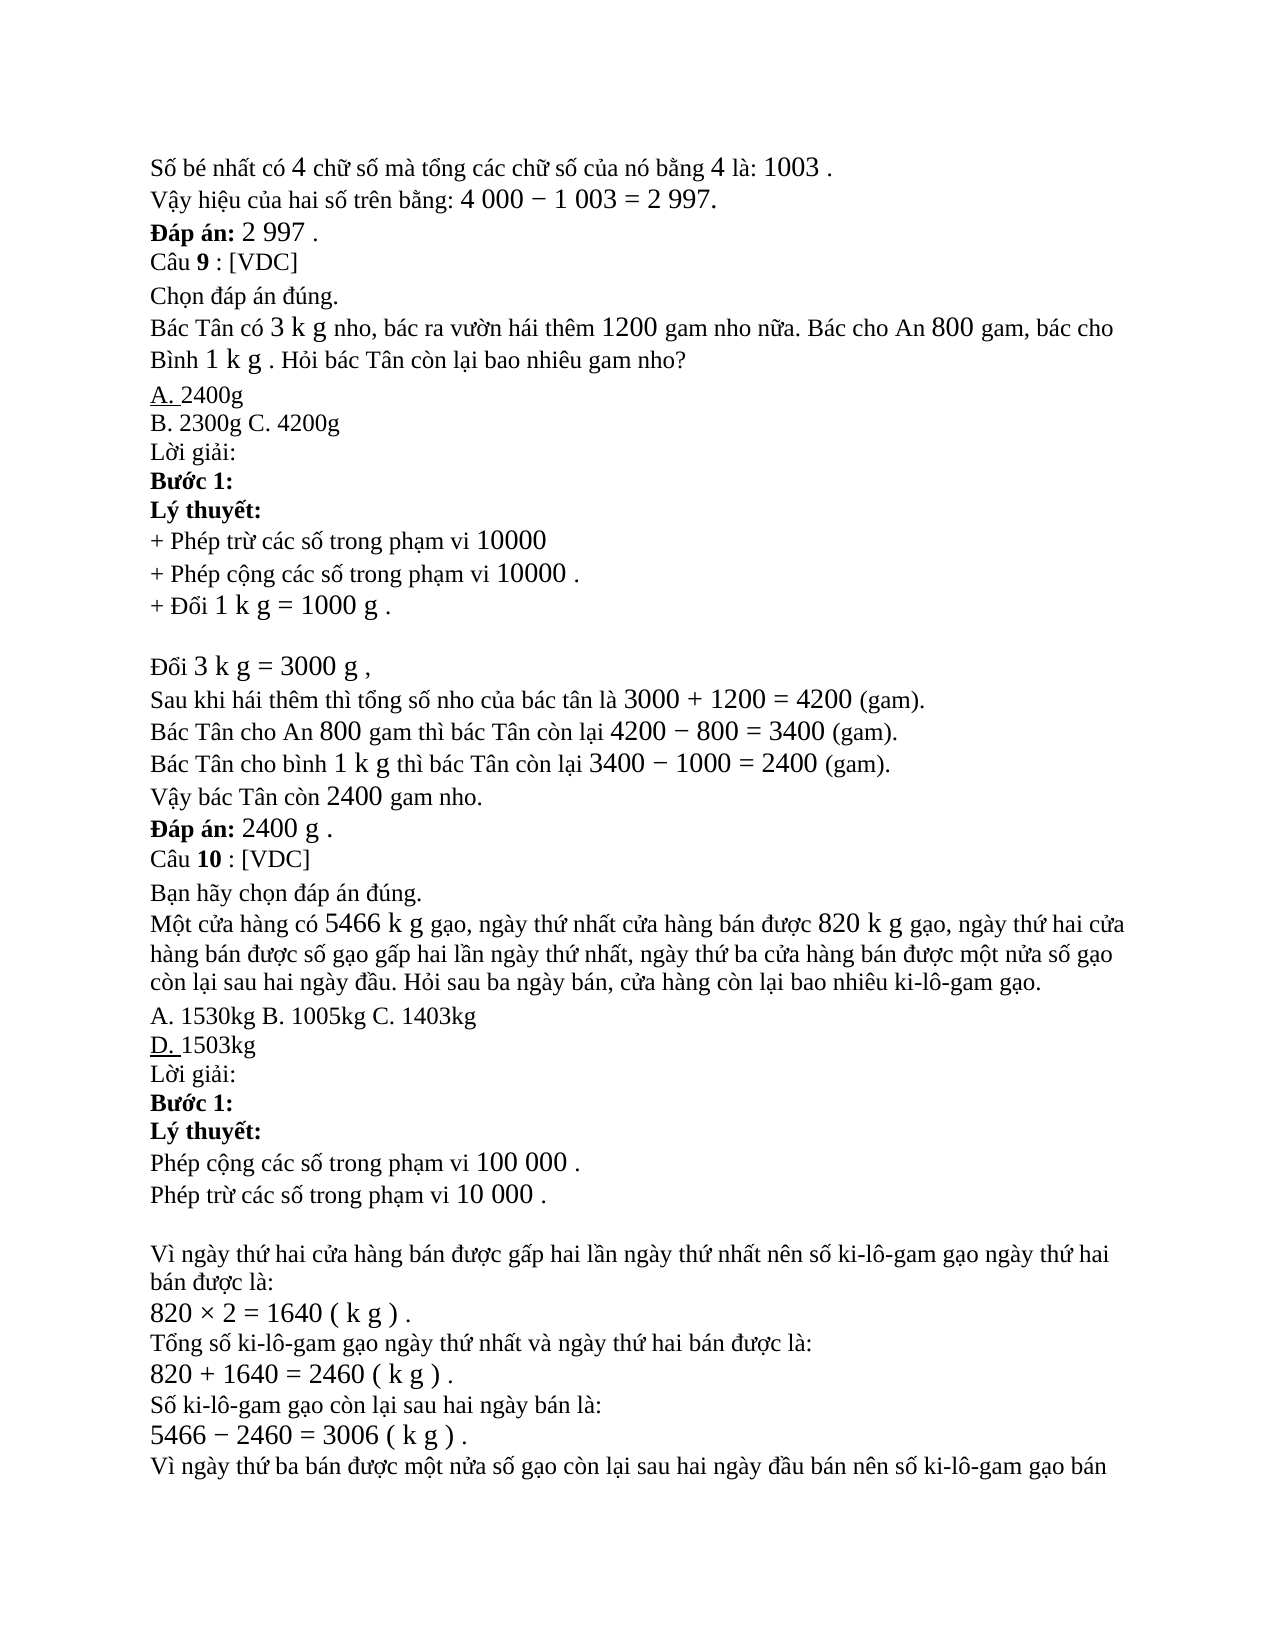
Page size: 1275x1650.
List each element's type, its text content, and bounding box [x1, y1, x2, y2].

text Câu 9 : [VDC] [150, 247, 1125, 276]
text B. 2300g C. 4200g [150, 408, 1125, 437]
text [150, 150, 1125, 247]
text Bước 1: [150, 1088, 1125, 1116]
text Bạn hãy chọn đáp án đúng. Một cửa hàng có 5466 k g gạo, ngày thứ nhất cửa hàng bán được 820 k g gạo, ngày thứ hai cửa hàng bán được số gạo gấp hai lần ngày thứ nhất, ngày thứ ba cửa hàng bán được một nửa số gạo còn lại sau hai ngày đầu. Hỏi sau ba ngày bán, cửa hàng còn lại bao nhiêu ki-lô-gam gạo. [150, 878, 1125, 996]
text Lời giải: [150, 1059, 1125, 1088]
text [150, 1116, 1125, 1479]
text A. 2400g [150, 380, 1125, 408]
text A. 1530kg B. 1005kg C. 1403kg [150, 1001, 1125, 1030]
text Lời giải: [150, 437, 1125, 466]
text Bước 1: [150, 466, 1125, 495]
text D. 1503kg [150, 1030, 1125, 1059]
text Lý thuyết: + Phép trừ các số trong phạm vi 10000 + Phép cộng các số trong phạm vi 10000 . + Đổi 1 k g = 1000 g . Đổi 3 k g = 3000 g , Sau khi hái thêm thì tổng số nho của bác tân là 3000 + 1200 = 4200 (gam). Bác Tân cho An 800 gam thì bác Tân còn lại 4200 − 800 = 3400 (gam). Bác Tân cho bình 1 k g thì bác Tân còn lại 3400 − 1000 = 2400 (gam). Vậy bác Tân còn 2400 gam nho. Đáp án: 2400 g . [150, 495, 1125, 844]
text Chọn đáp án đúng. Bác Tân có 3 k g nho, bác ra vườn hái thêm 1200 gam nho nữa. Bác cho An 800 gam, bác cho Bình 1 k g . Hỏi bác Tân còn lại bao nhiêu gam nho? [150, 281, 1125, 374]
text Câu 10 : [VDC] [150, 844, 1125, 872]
